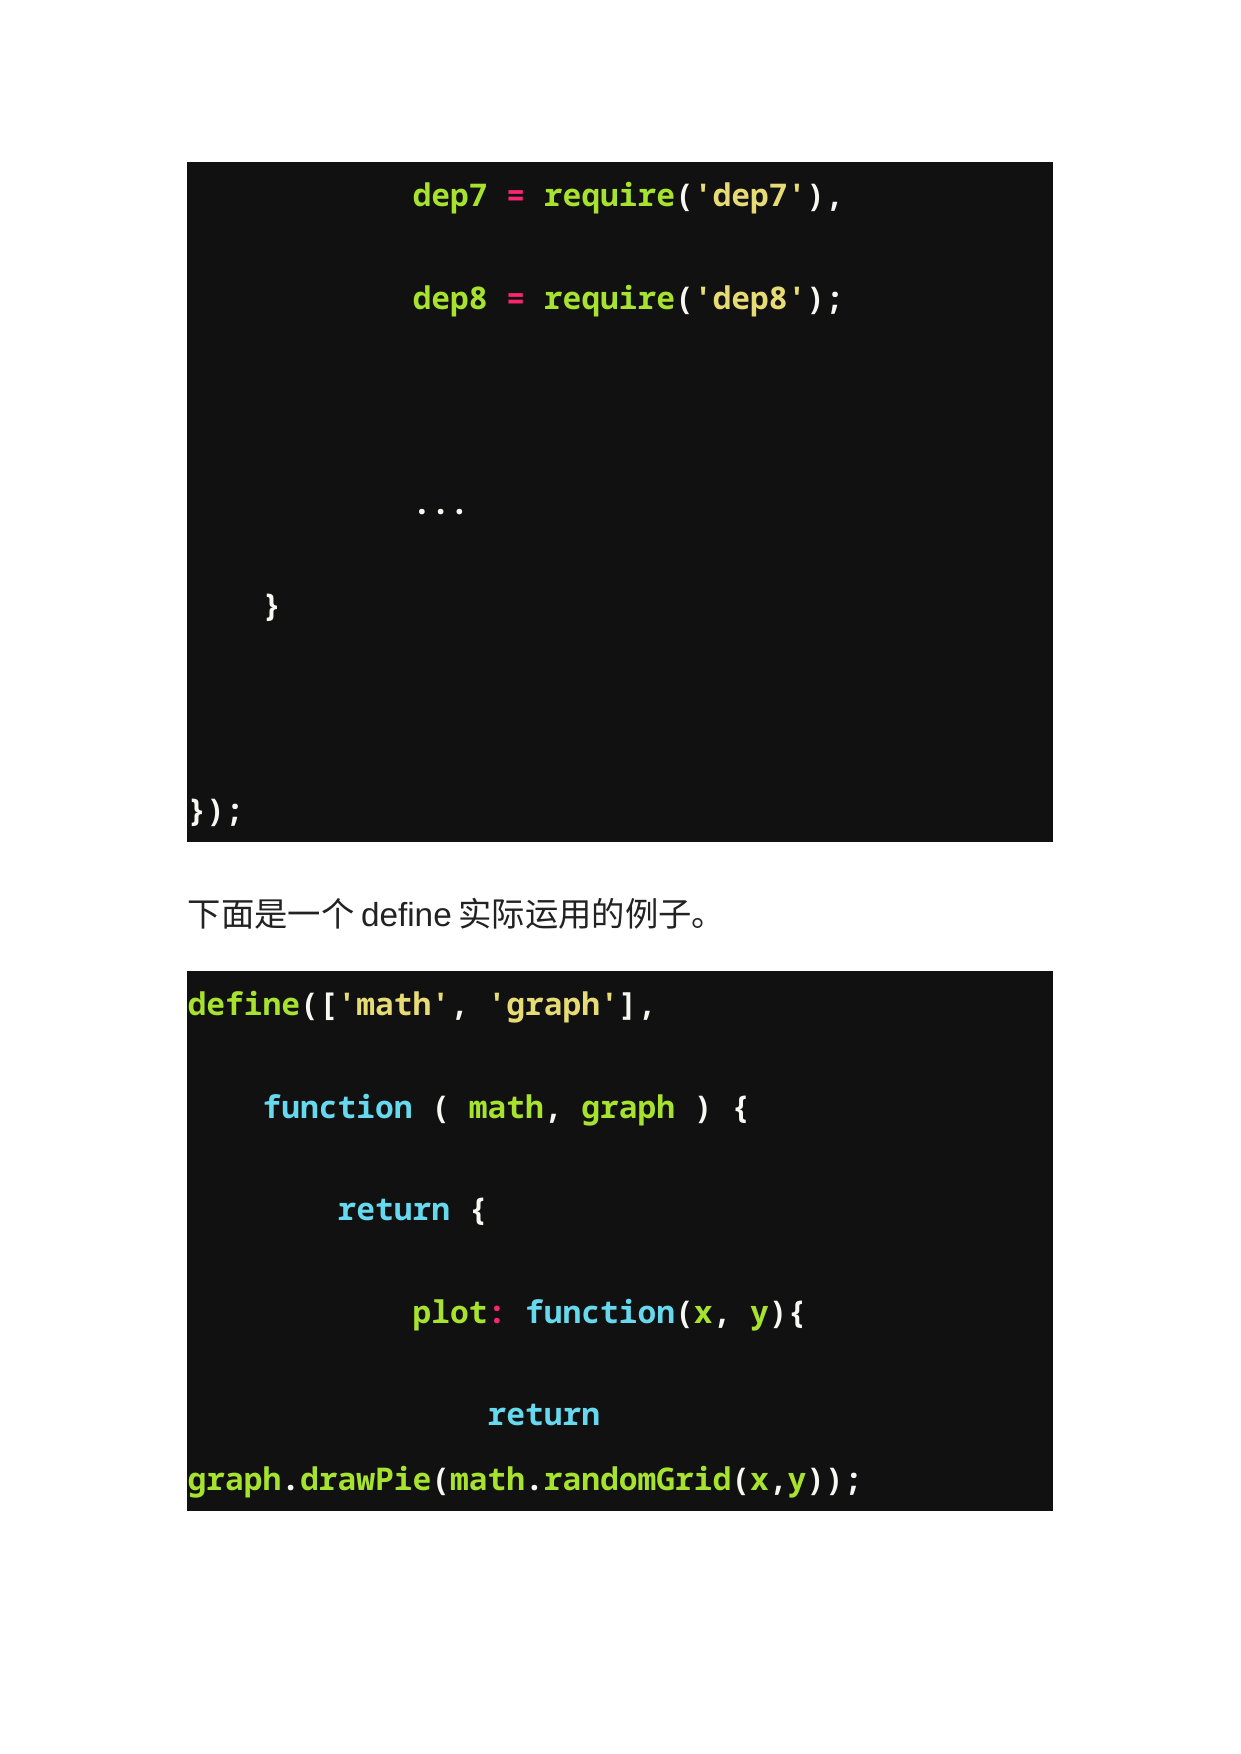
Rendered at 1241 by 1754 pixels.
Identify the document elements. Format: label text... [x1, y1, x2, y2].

text plot: function(x, y){ [187, 1278, 1053, 1343]
text ... [187, 469, 1053, 534]
text return graph.drawPie(math.randomGrid(x,y)); [187, 1381, 1053, 1511]
text function ( math, graph ) { [187, 1073, 1053, 1138]
text return { [187, 1176, 1053, 1241]
text }); [187, 777, 1053, 842]
text define(['math', 'graph'], [187, 971, 1053, 1036]
text dep7 = require('dep7'), [187, 162, 1053, 227]
text 下面是一个define实际运用的例子。 [187, 879, 1053, 944]
text dep8 = require('dep8'); [187, 264, 1053, 329]
text } [187, 572, 1053, 637]
